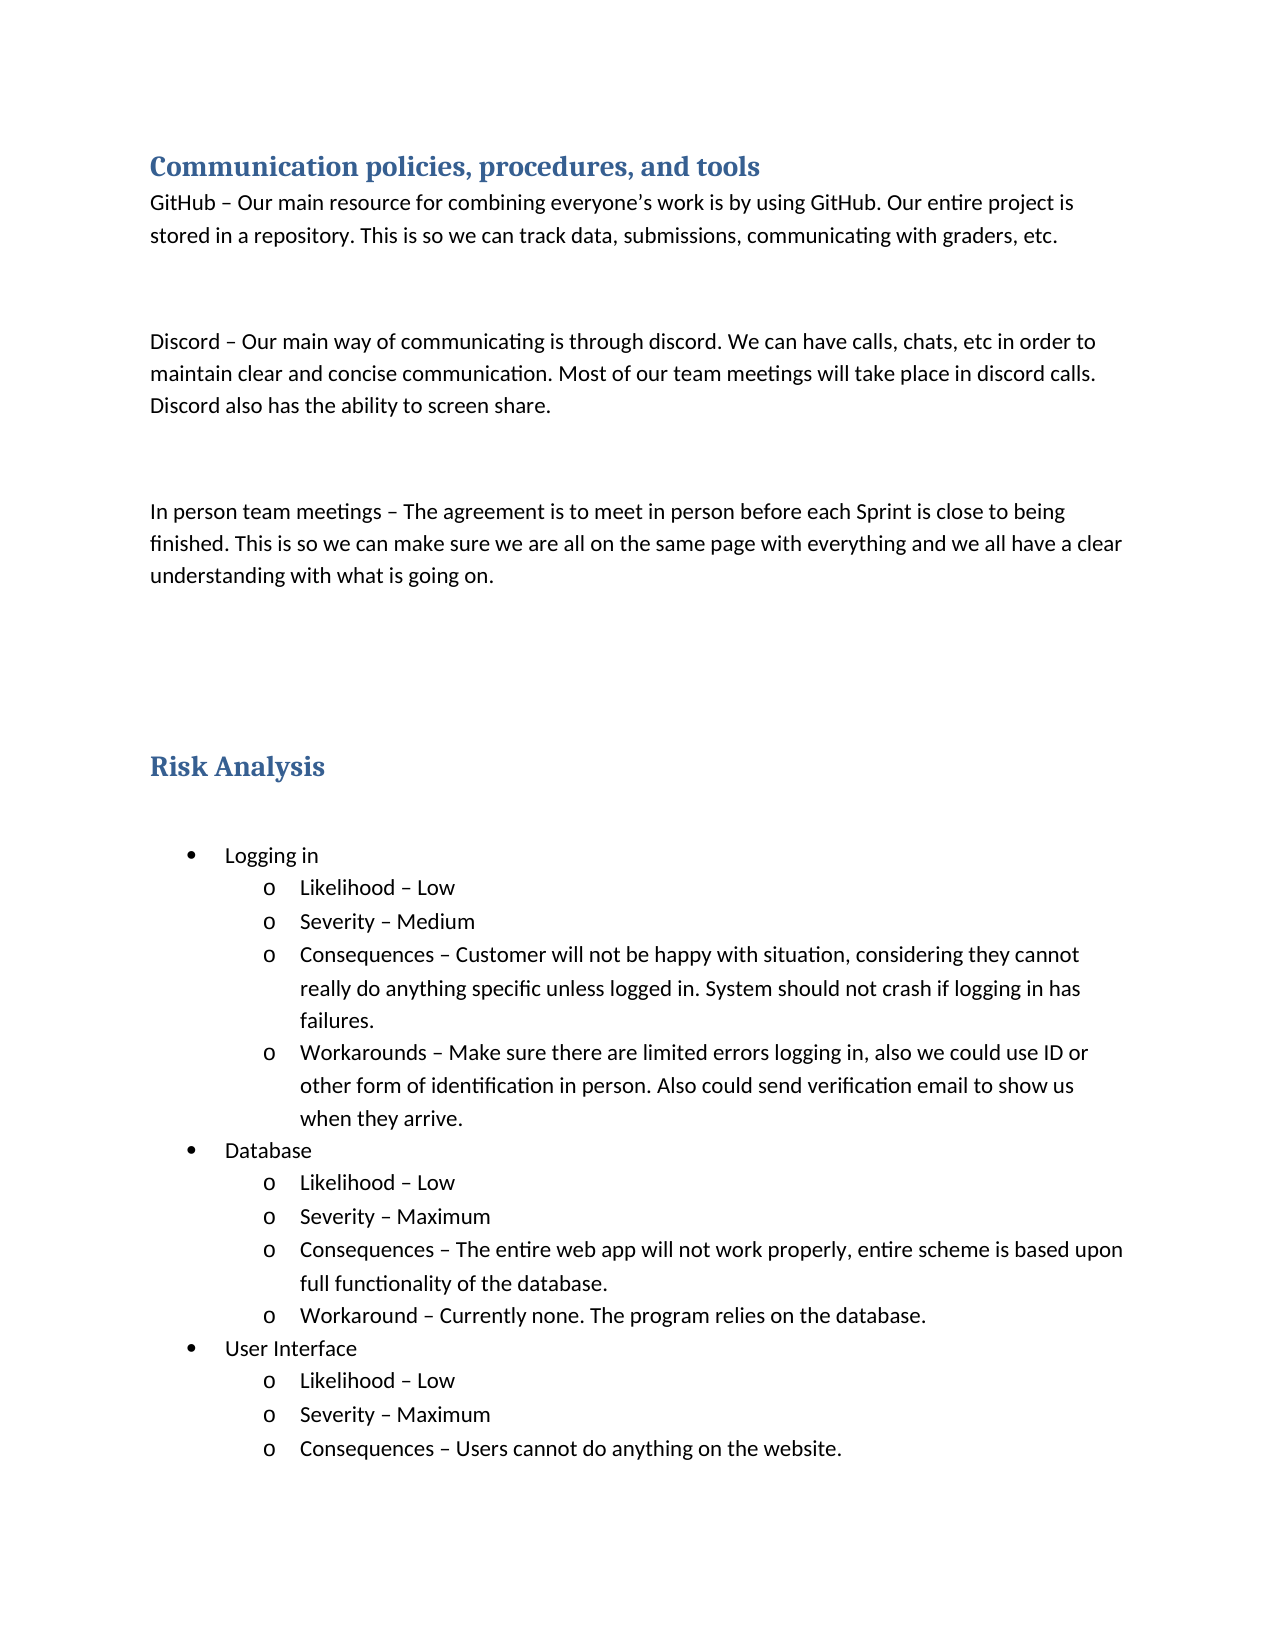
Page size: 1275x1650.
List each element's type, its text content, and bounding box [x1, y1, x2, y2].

list Likelihood – Low [262, 873, 1125, 903]
list Workaround – Currently none. The program relies on the database. [262, 1301, 1125, 1330]
list Likelihood – Low [262, 1168, 1125, 1197]
list Severity – Maximum [262, 1400, 1125, 1429]
list Likelihood – Low [262, 1367, 1125, 1396]
list Severity – Medium [262, 907, 1125, 936]
text In person team meetings – The agreement is to meet in person before each Sprint is close to being finished. This is so we can make sure we are all on the same page with everything and we all have a clear understanding with what is going on. [150, 497, 1125, 589]
list Database [187, 1136, 1125, 1164]
subtitle Risk Analysis [150, 750, 1125, 783]
list Consequences – The entire web app will not work properly, entire scheme is based upon full functionality of the database. [262, 1235, 1125, 1297]
text GitHub – Our main resource for combining everyone’s work is by using GitHub. Our entire project is stored in a repository. This is so we can track data, submissions, communicating with graders, etc. [150, 188, 1125, 249]
list Consequences – Customer will not be happy with situation, considering they cannot really do anything specific unless logged in. System should not crash if logging in has failures. [262, 941, 1125, 1034]
list Logging in [187, 841, 1125, 869]
list Workarounds – Make sure there are limited errors logging in, also we could use ID or other form of identification in person. Also could send verification email to show us when they arrive. [262, 1038, 1125, 1132]
subtitle Communication policies, procedures, and tools [150, 150, 1125, 183]
list User Interface [187, 1334, 1125, 1362]
list Severity – Maximum [262, 1202, 1125, 1231]
text Discord – Our main way of communicating is through discord. We can have calls, chats, etc in order to maintain clear and concise communication. Most of our team meetings will take place in discord calls. Discord also has the ability to screen share. [150, 327, 1125, 419]
list Consequences – Users cannot do anything on the website. [262, 1434, 1125, 1463]
